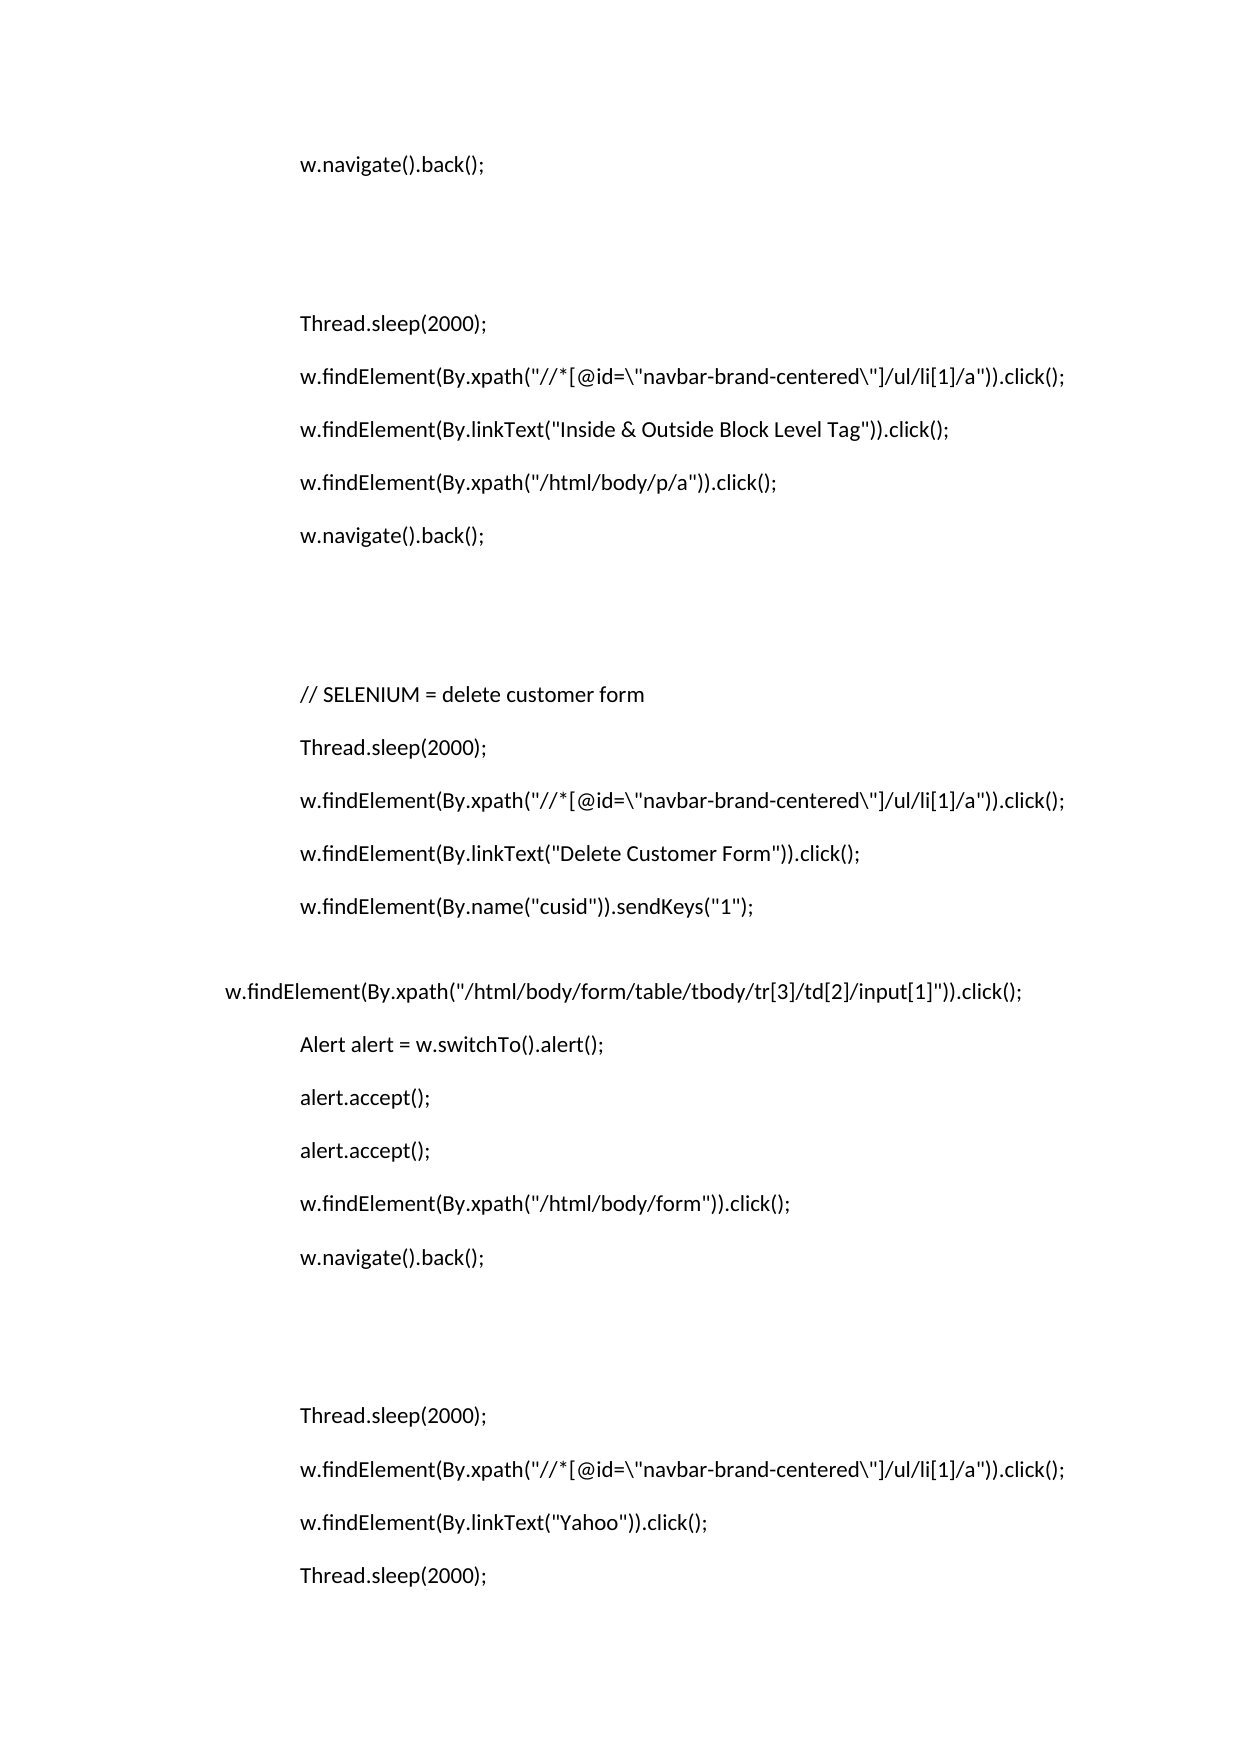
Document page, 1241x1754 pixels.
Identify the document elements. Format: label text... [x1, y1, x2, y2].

text w.findElement(By.xpath("/html/body/form/table/tbody/tr[3]/td[2]/input[1]")).click(); [150, 945, 1090, 1006]
text w.findElement(By.xpath("/html/body/p/a")).click(); [150, 468, 1090, 496]
text w.findElement(By.linkText("Delete Customer Form")).click(); [150, 839, 1090, 867]
text w.findElement(By.linkText("Yahoo")).click(); [150, 1508, 1090, 1536]
text w.findElement(By.xpath("//*[@id=\"navbar-brand-centered\"]/ul/li[1]/a")).click(); [150, 362, 1090, 390]
text Thread.sleep(2000); [150, 1402, 1090, 1430]
text w.findElement(By.xpath("/html/body/form")).click(); [150, 1189, 1090, 1218]
text w.findElement(By.linkText("Inside & Outside Block Level Tag")).click(); [150, 415, 1090, 443]
text w.navigate().back(); [150, 1243, 1090, 1271]
text alert.accept(); [150, 1137, 1090, 1164]
text Thread.sleep(2000); [150, 733, 1090, 761]
text Alert alert = w.switchTo().alert(); [150, 1031, 1090, 1058]
text w.findElement(By.name("cusid")).sendKeys("1"); [150, 892, 1090, 920]
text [150, 1455, 1090, 1483]
text w.navigate().back(); [150, 150, 1090, 178]
text Thread.sleep(2000); [150, 309, 1090, 337]
text w.navigate().back(); [150, 521, 1090, 549]
text Thread.sleep(2000); [150, 1561, 1090, 1589]
text // SELENIUM = delete customer form [150, 680, 1090, 708]
text alert.accept(); [150, 1083, 1090, 1112]
text w.findElement(By.xpath("//*[@id=\"navbar-brand-centered\"]/ul/li[1]/a")).click(); [150, 786, 1090, 814]
